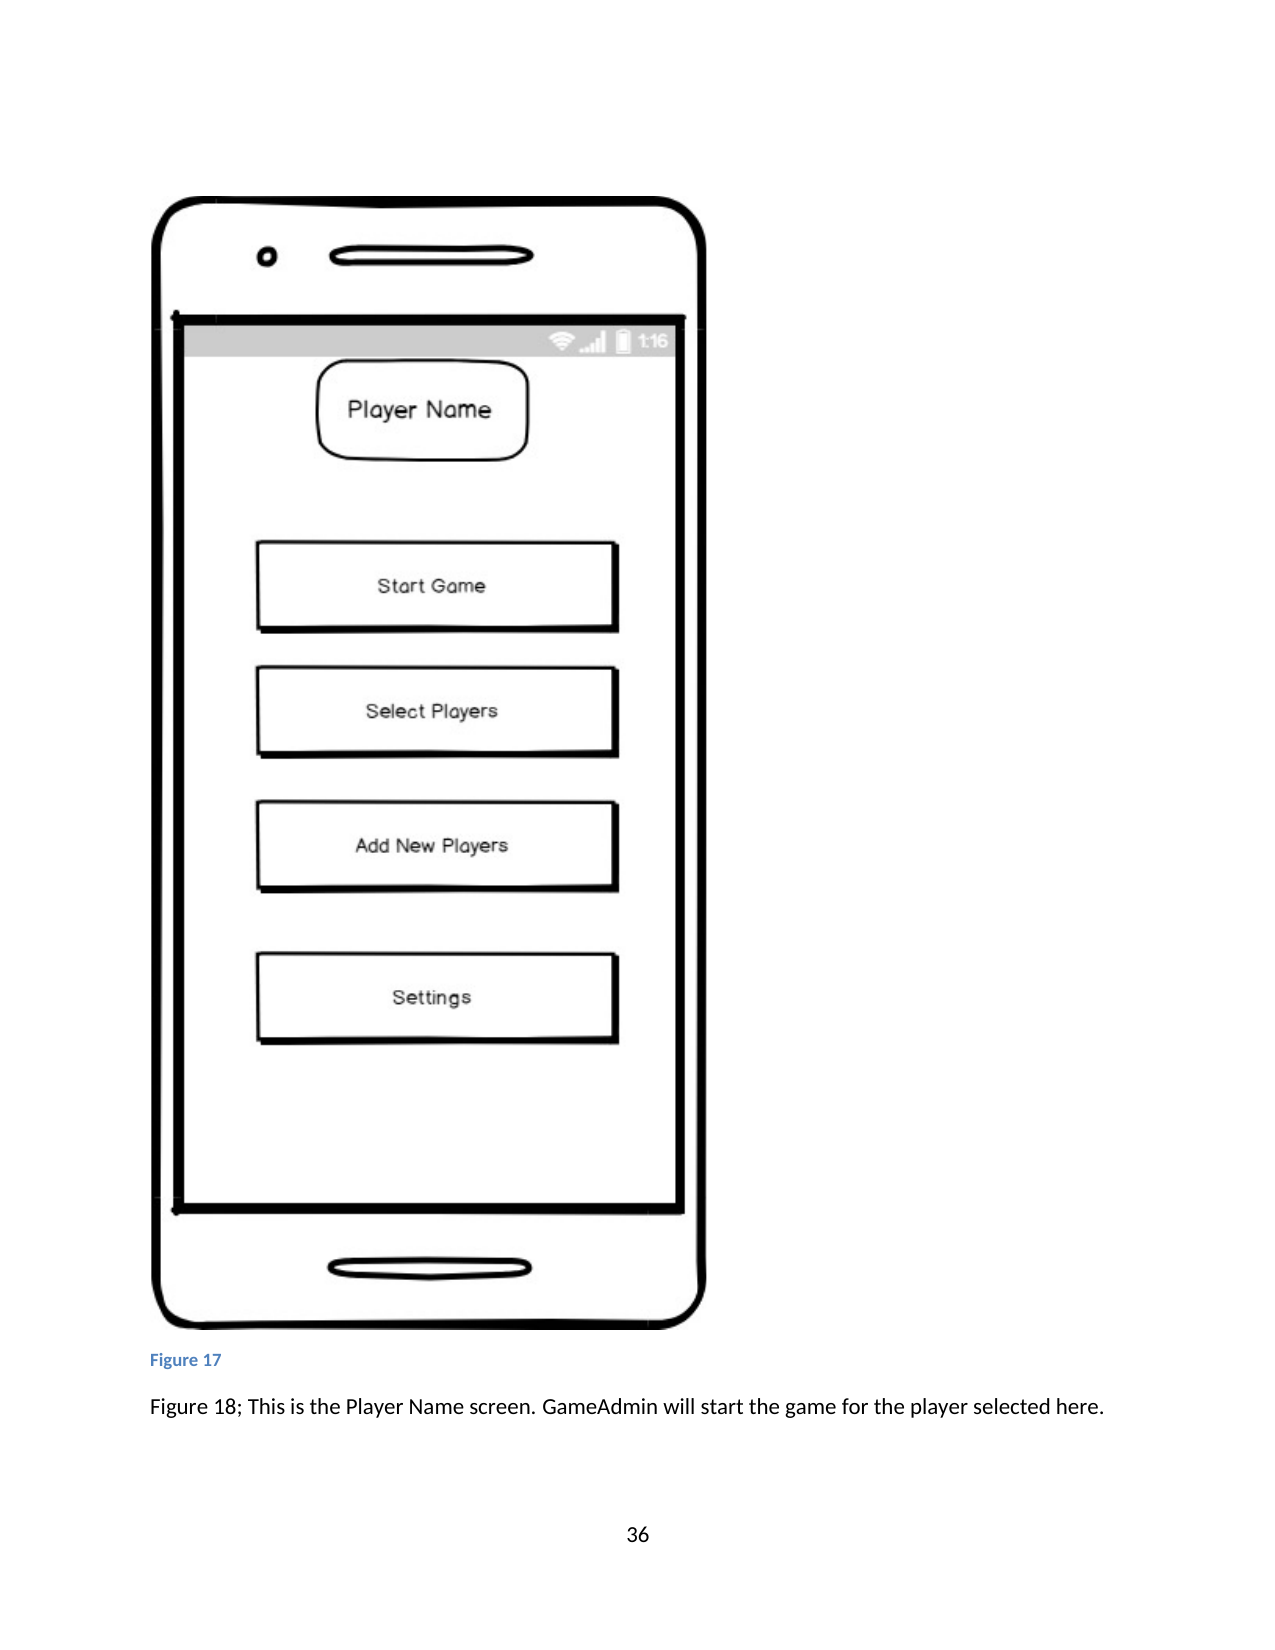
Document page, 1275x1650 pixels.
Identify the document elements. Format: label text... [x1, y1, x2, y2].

text Figure 18; This is the Player Name screen. GameAdmin will start the game for the player selected here. [150, 1392, 1125, 1420]
text Figure 18 [150, 1348, 1125, 1371]
picture [150, 196, 707, 1330]
